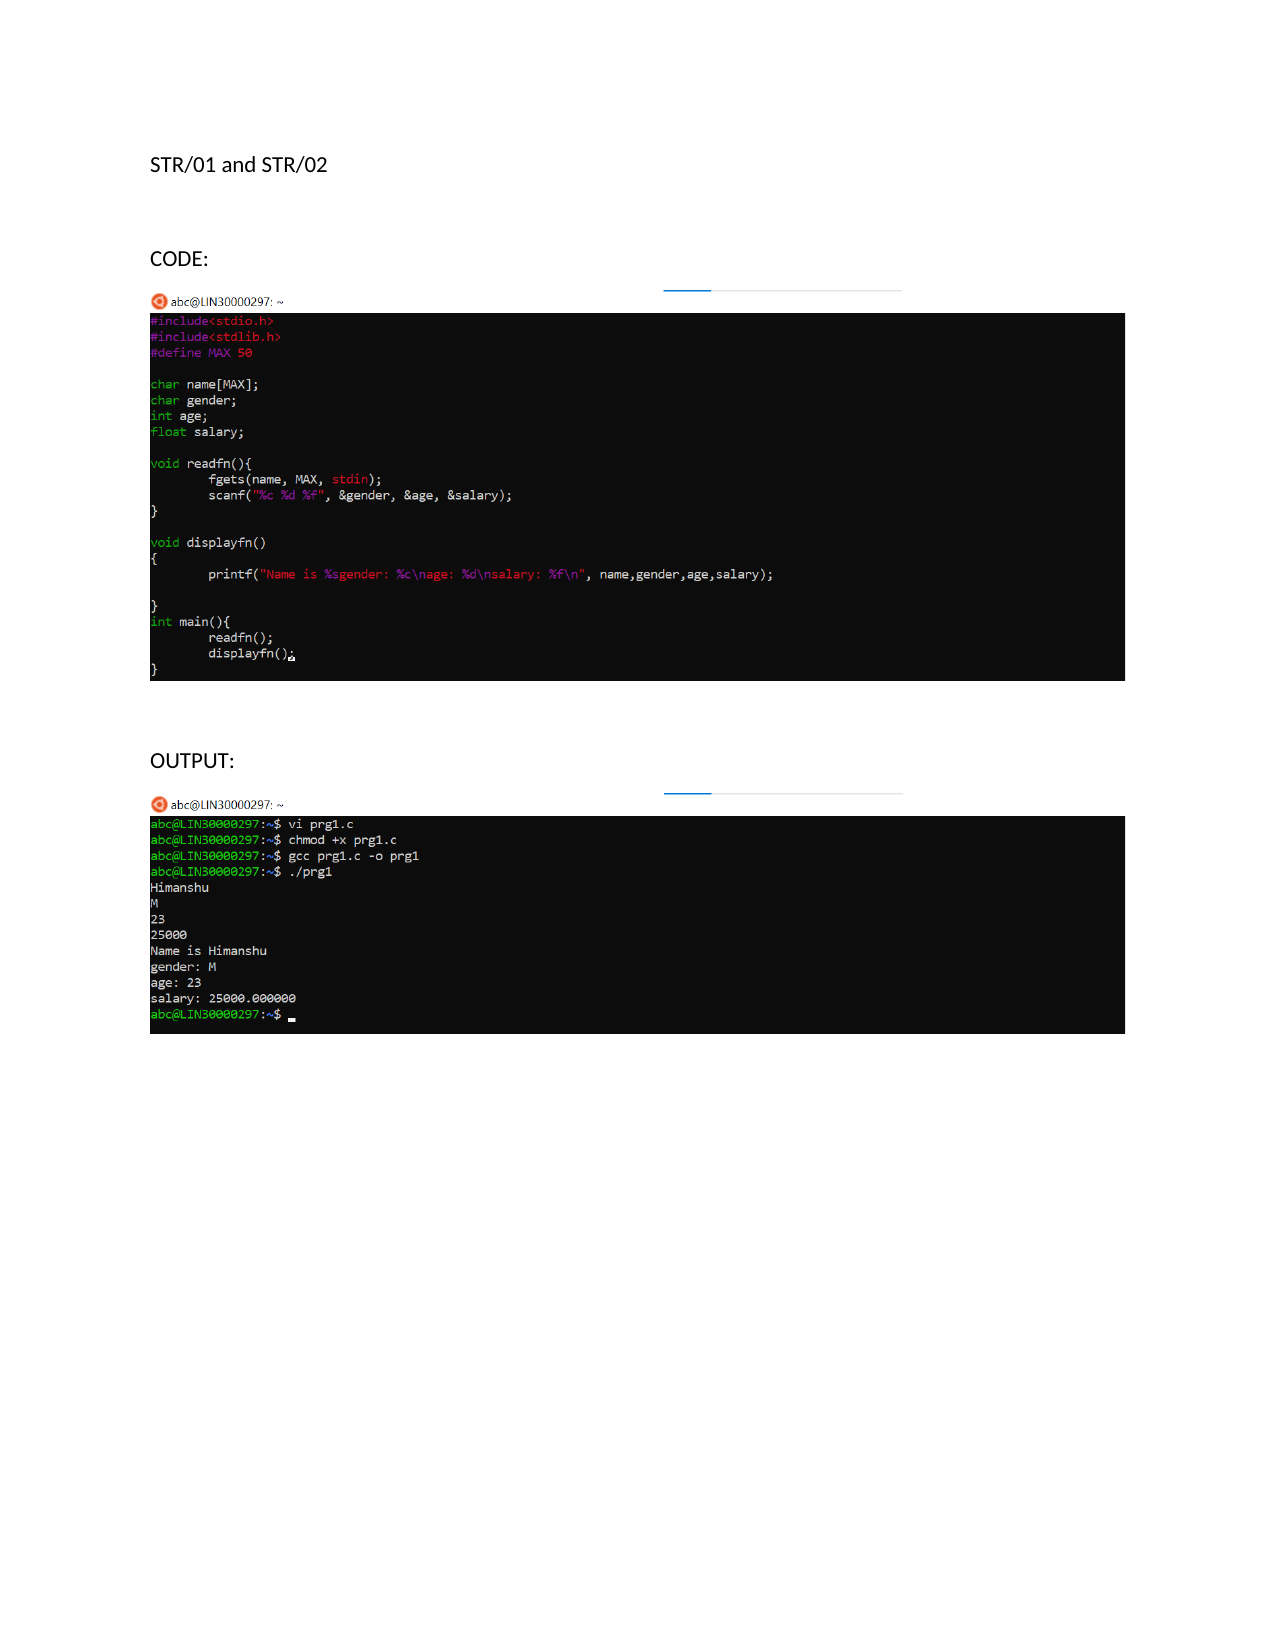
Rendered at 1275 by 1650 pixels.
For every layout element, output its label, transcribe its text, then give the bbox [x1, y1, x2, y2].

picture [150, 793, 1125, 1034]
text OUTPUT: [150, 746, 1125, 774]
picture [150, 290, 1125, 681]
text CODE: [150, 244, 1125, 272]
text STR/01 and STR/02 [150, 150, 1125, 178]
